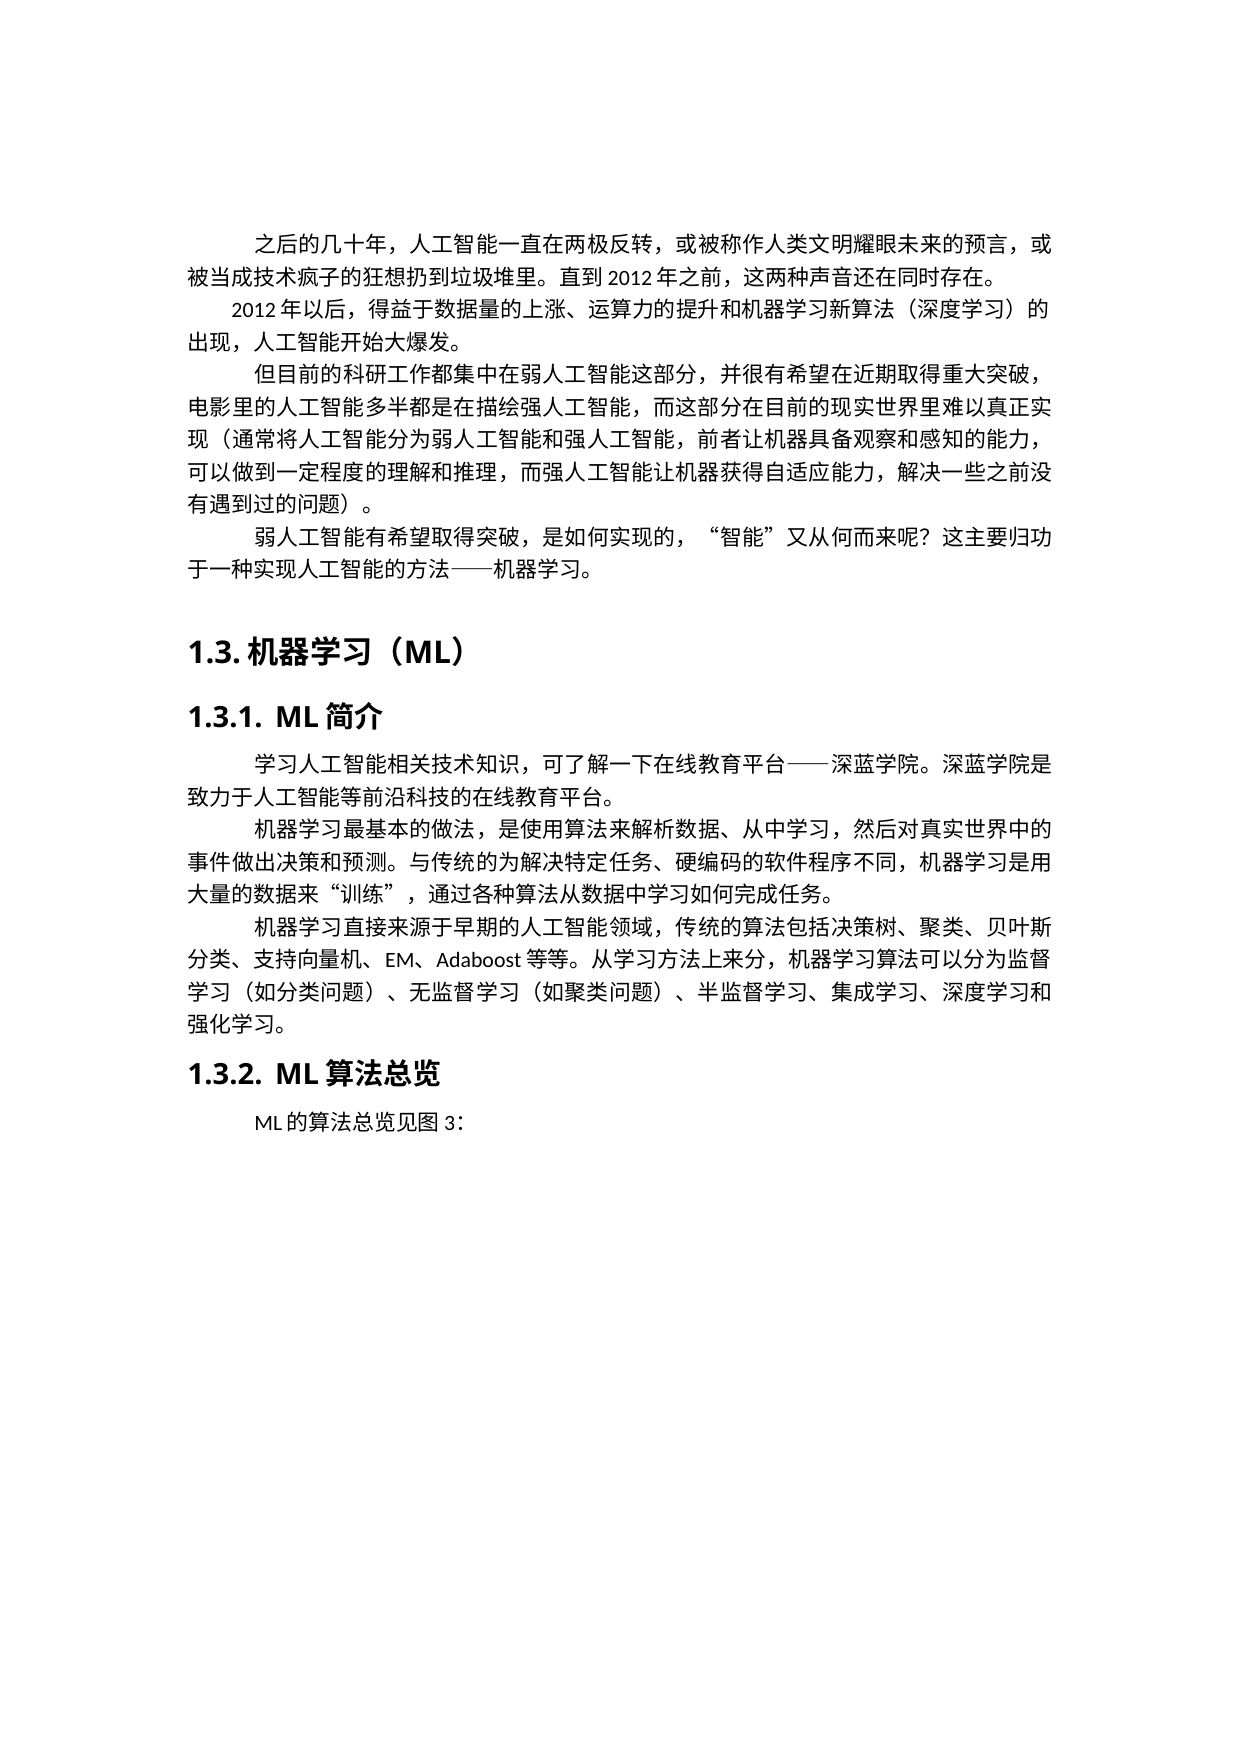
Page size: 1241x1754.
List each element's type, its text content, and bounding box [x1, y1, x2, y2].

text 学习人工智能相关技术知识，可了解一下在线教育平台——深蓝学院。深蓝学院是致力于人工智能等前沿科技的在线教育平台。 [187, 747, 1053, 812]
text ML的算法总览见图3： [187, 1104, 1053, 1137]
text 之后的几十年，人工智能一直在两极反转，或被称作人类文明耀眼未来的预言，或被当成技术疯子的狂想扔到垃圾堆里。直到2012年之前，这两种声音还在同时存在。 [187, 227, 1053, 292]
text 机器学习直接来源于早期的人工智能领域，传统的算法包括决策树、聚类、贝叶斯分类、支持向量机、EM、Adaboost等等。从学习方法上来分，机器学习算法可以分为监督学习（如分类问题）、无监督学习（如聚类问题）、半监督学习、集成学习、深度学习和强化学习。 [187, 909, 1053, 1039]
text 机器学习最基本的做法，是使用算法来解析数据、从中学习，然后对真实世界中的事件做出决策和预测。与传统的为解决特定任务、硬编码的软件程序不同，机器学习是用大量的数据来“训练”，通过各种算法从数据中学习如何完成任务。 [187, 812, 1053, 909]
subtitle ML简介 [187, 682, 1053, 747]
subtitle ML算法总览 [187, 1039, 1053, 1104]
subtitle 机器学习（ML） [187, 617, 1053, 682]
text 弱人工智能有希望取得突破，是如何实现的，“智能”又从何而来呢？这主要归功于一种实现人工智能的方法——机器学习。 [187, 519, 1053, 584]
text 但目前的科研工作都集中在弱人工智能这部分，并很有希望在近期取得重大突破，电影里的人工智能多半都是在描绘强人工智能，而这部分在目前的现实世界里难以真正实现（通常将人工智能分为弱人工智能和强人工智能，前者让机器具备观察和感知的能力，可以做到一定程度的理解和推理，而强人工智能让机器获得自适应能力，解决一些之前没有遇到过的问题）。 [187, 357, 1053, 519]
text 2012年以后，得益于数据量的上涨、运算力的提升和机器学习新算法（深度学习）的出现，人工智能开始大爆发。 [187, 292, 1053, 357]
